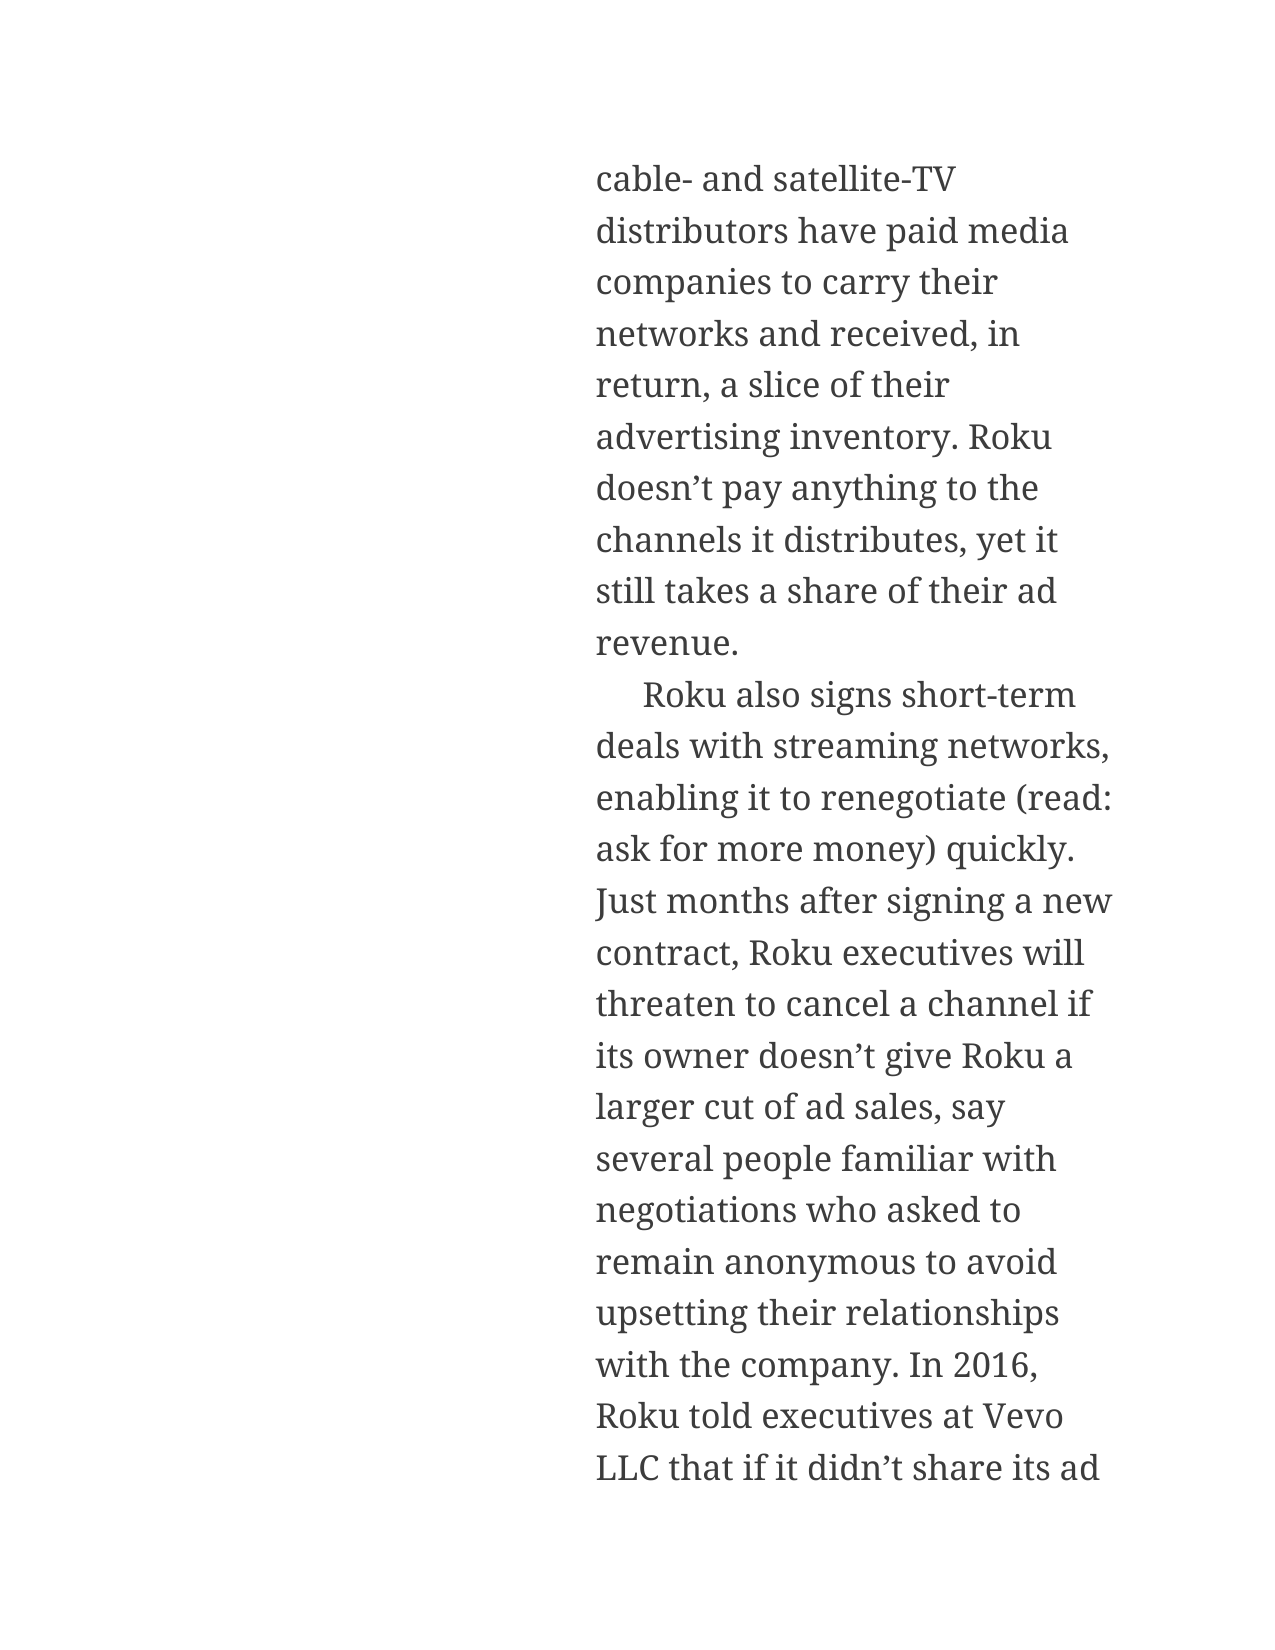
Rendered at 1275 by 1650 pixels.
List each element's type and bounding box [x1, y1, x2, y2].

text [595, 150, 1125, 666]
text [595, 666, 1125, 1491]
